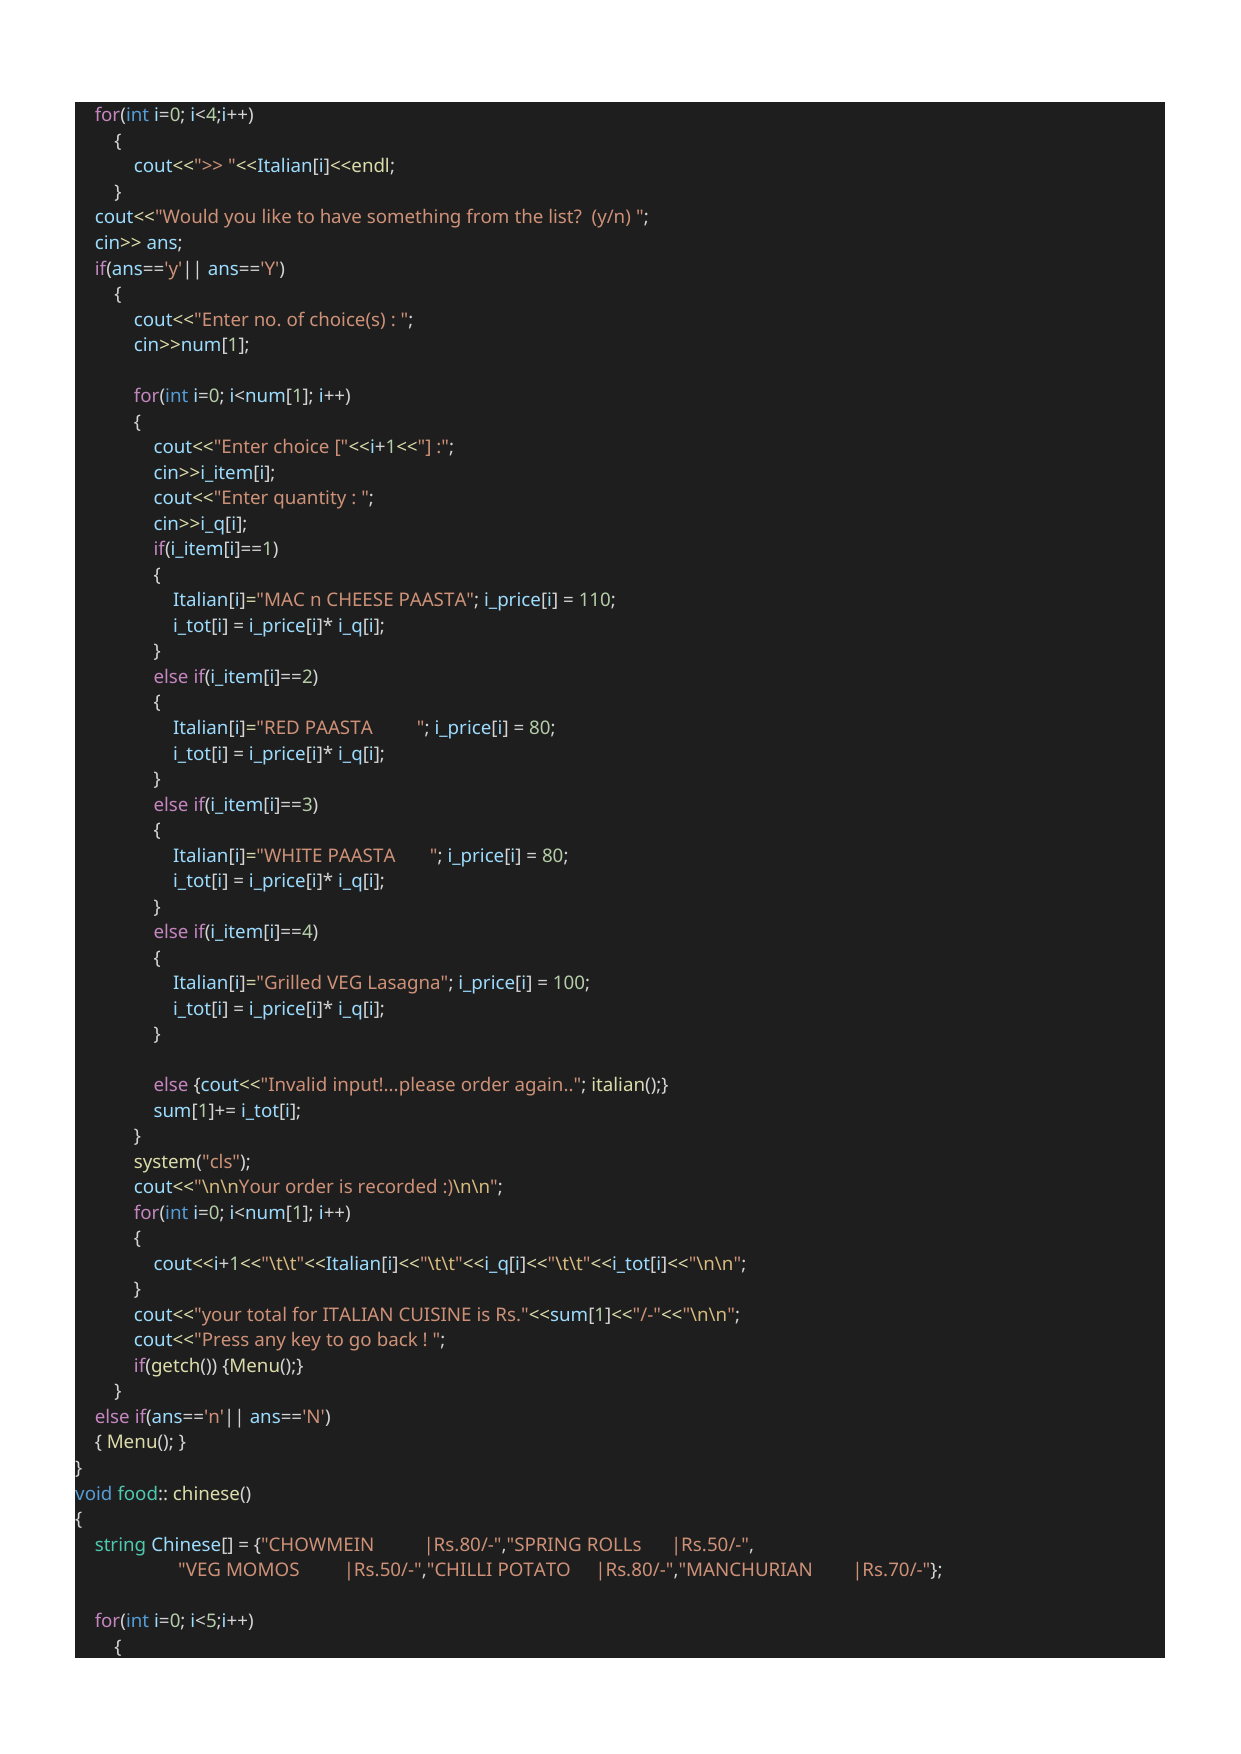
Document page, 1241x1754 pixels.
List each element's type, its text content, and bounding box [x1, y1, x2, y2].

text cout<<"Enter choice ["<<i+1<<"] :"; [75, 433, 1165, 459]
text i_tot[i] = i_price[i]* i_q[i]; [75, 995, 1165, 1021]
text } [75, 1021, 1165, 1046]
text { [75, 1505, 1165, 1531]
text sum[1]+= i_tot[i]; [75, 1097, 1165, 1123]
text { [75, 816, 1165, 842]
text } [75, 893, 1165, 918]
text cin>> ans; [75, 229, 1165, 255]
text { [75, 561, 1165, 587]
text cin>>num[1]; [75, 331, 1165, 357]
text string Chinese[] = {"CHOWMEIN |Rs.80/-","SPRING ROLLs |Rs.50/-", [75, 1531, 1165, 1556]
text if(ans=='y'|| ans=='Y') [75, 255, 1165, 280]
text } [75, 178, 1165, 204]
text else {cout<<"Invalid input!...please order again.."; italian();} [75, 1072, 1165, 1097]
text } [75, 1378, 1165, 1403]
text { [75, 689, 1165, 714]
text { [75, 1633, 1165, 1658]
text for(int i=0; i<5;i++) [75, 1607, 1165, 1633]
text Italian[i]="RED PAASTA "; i_price[i] = 80; [75, 714, 1165, 740]
text if(getch()) {Menu();} [75, 1352, 1165, 1378]
text cout<<"Enter quantity : "; [75, 484, 1165, 510]
text i_tot[i] = i_price[i]* i_q[i]; [75, 612, 1165, 638]
text for(int i=0; i<4;i++) [75, 102, 1165, 127]
text Italian[i]="MAC n CHEESE PAASTA"; i_price[i] = 110; [75, 587, 1165, 612]
text else if(i_item[i]==4) [75, 918, 1165, 944]
text { [75, 408, 1165, 433]
text cout<<i+1<<"\t\t"<<Italian[i]<<"\t\t"<<i_q[i]<<"\t\t"<<i_tot[i]<<"\n\n"; [75, 1250, 1165, 1276]
text for(int i=0; i<num[1]; i++) [75, 382, 1165, 408]
text } [75, 1454, 1165, 1480]
text cout<<">> "<<Italian[i]<<endl; [75, 153, 1165, 178]
text i_tot[i] = i_price[i]* i_q[i]; [75, 740, 1165, 765]
text else if(i_item[i]==3) [75, 791, 1165, 816]
text system("cls"); [75, 1148, 1165, 1174]
text for(int i=0; i<num[1]; i++) [75, 1199, 1165, 1225]
text Italian[i]="WHITE PAASTA "; i_price[i] = 80; [75, 842, 1165, 867]
text i_tot[i] = i_price[i]* i_q[i]; [75, 867, 1165, 893]
text else if(ans=='n'|| ans=='N') [75, 1403, 1165, 1429]
text { [75, 280, 1165, 306]
text { [75, 944, 1165, 969]
text cout<<"Enter no. of choice(s) : "; [75, 306, 1165, 331]
text } [75, 1123, 1165, 1148]
text else if(i_item[i]==2) [75, 663, 1165, 689]
text cout<<"Would you like to have something from the list? (y/n) "; [75, 204, 1165, 229]
text cout<<"your total for ITALIAN CUISINE is Rs."<<sum[1]<<"/-"<<"\n\n"; [75, 1301, 1165, 1327]
text cout<<"\n\nYour order is recorded :)\n\n"; [75, 1174, 1165, 1199]
text cin>>i_q[i]; [75, 510, 1165, 536]
text Italian[i]="Grilled VEG Lasagna"; i_price[i] = 100; [75, 969, 1165, 995]
text { Menu(); } [75, 1429, 1165, 1454]
text if(i_item[i]==1) [75, 536, 1165, 561]
text } [75, 765, 1165, 791]
text "VEG MOMOS |Rs.50/-","CHILLI POTATO |Rs.80/-","MANCHURIAN |Rs.70/-"}; [75, 1556, 1165, 1582]
text } [75, 1276, 1165, 1301]
text cin>>i_item[i]; [75, 459, 1165, 484]
text { [75, 1225, 1165, 1250]
text void food:: chinese() [75, 1480, 1165, 1505]
text cout<<"Press any key to go back ! "; [75, 1327, 1165, 1352]
text { [75, 127, 1165, 153]
text } [75, 638, 1165, 663]
